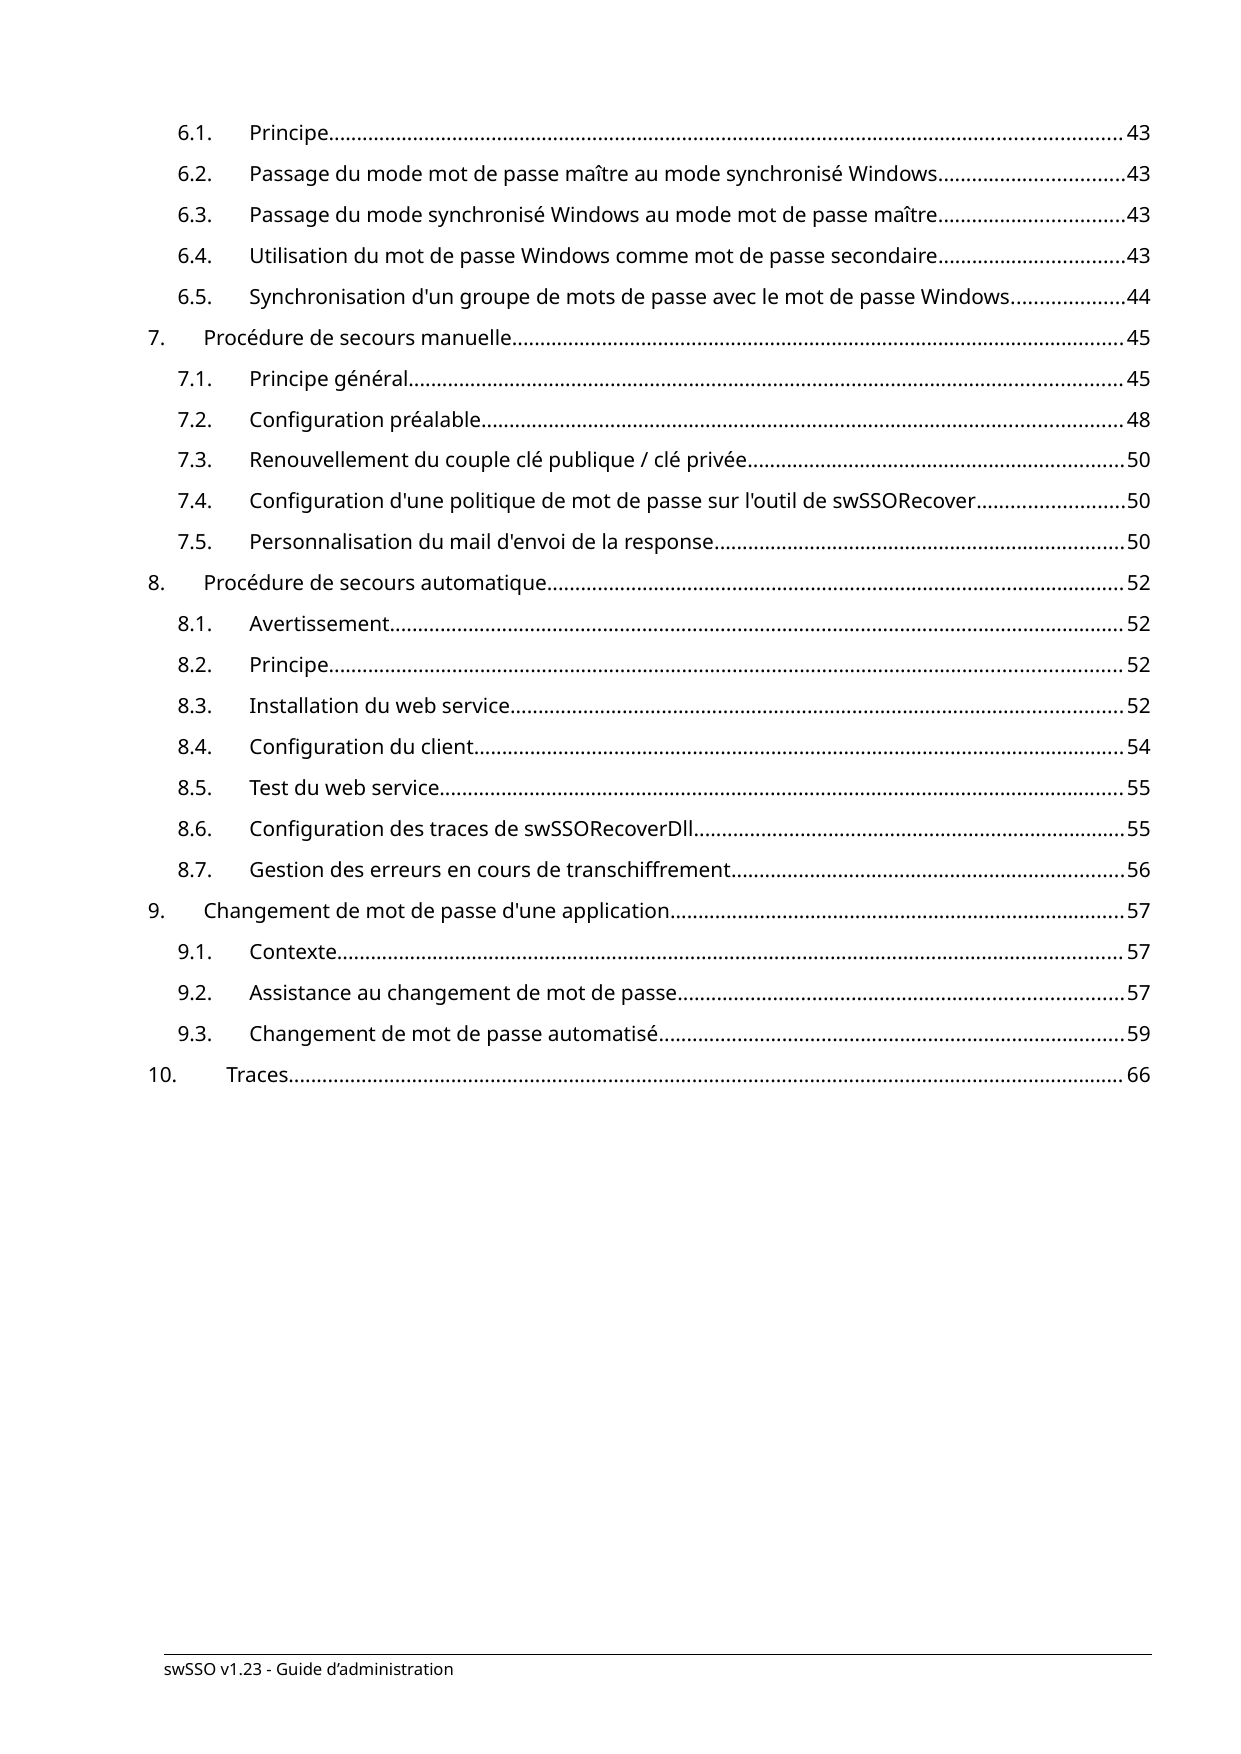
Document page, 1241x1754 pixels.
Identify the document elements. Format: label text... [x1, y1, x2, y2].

text 6.2. Passage du mode mot de passe maître au mode synchronisé Windows 43 [177, 159, 1152, 187]
text 7.1. Principe général 45 [177, 364, 1152, 392]
text 6.5. Synchronisation d'un groupe de mots de passe avec le mot de passe Windows 44 [177, 282, 1152, 310]
text 10. Traces 66 [148, 1060, 1152, 1088]
text 8.5. Test du web service 55 [177, 773, 1152, 802]
text 6.4. Utilisation du mot de passe Windows comme mot de passe secondaire 43 [177, 241, 1152, 269]
text 8.6. Configuration des traces de swSSORecoverDll 55 [177, 814, 1152, 842]
text 9.2. Assistance au changement de mot de passe 57 [177, 978, 1152, 1006]
text 7. Procédure de secours manuelle 45 [148, 323, 1152, 351]
text 8.1. Avertissement 52 [177, 609, 1152, 638]
text 8.4. Configuration du client 54 [177, 732, 1152, 761]
text 8. Procédure de secours automatique 52 [148, 568, 1152, 597]
text 7.3. Renouvellement du couple clé publique / clé privée 50 [177, 446, 1152, 474]
text 8.2. Principe 52 [177, 650, 1152, 679]
text 8.3. Installation du web service 52 [177, 691, 1152, 720]
text 6.3. Passage du mode synchronisé Windows au mode mot de passe maître 43 [177, 200, 1152, 228]
text 9.1. Contexte 57 [177, 937, 1152, 965]
text 9.3. Changement de mot de passe automatisé 59 [177, 1019, 1152, 1047]
text 9. Changement de mot de passe d'une application 57 [148, 896, 1152, 924]
text 6.1. Principe 43 [177, 118, 1152, 147]
text 7.5. Personnalisation du mail d'envoi de la response 50 [177, 527, 1152, 556]
text 7.4. Configuration d'une politique de mot de passe sur l'outil de swSSORecover 50 [177, 487, 1152, 515]
text 7.2. Configuration préalable 48 [177, 405, 1152, 433]
text 8.7. Gestion des erreurs en cours de transchiffrement 56 [177, 855, 1152, 883]
